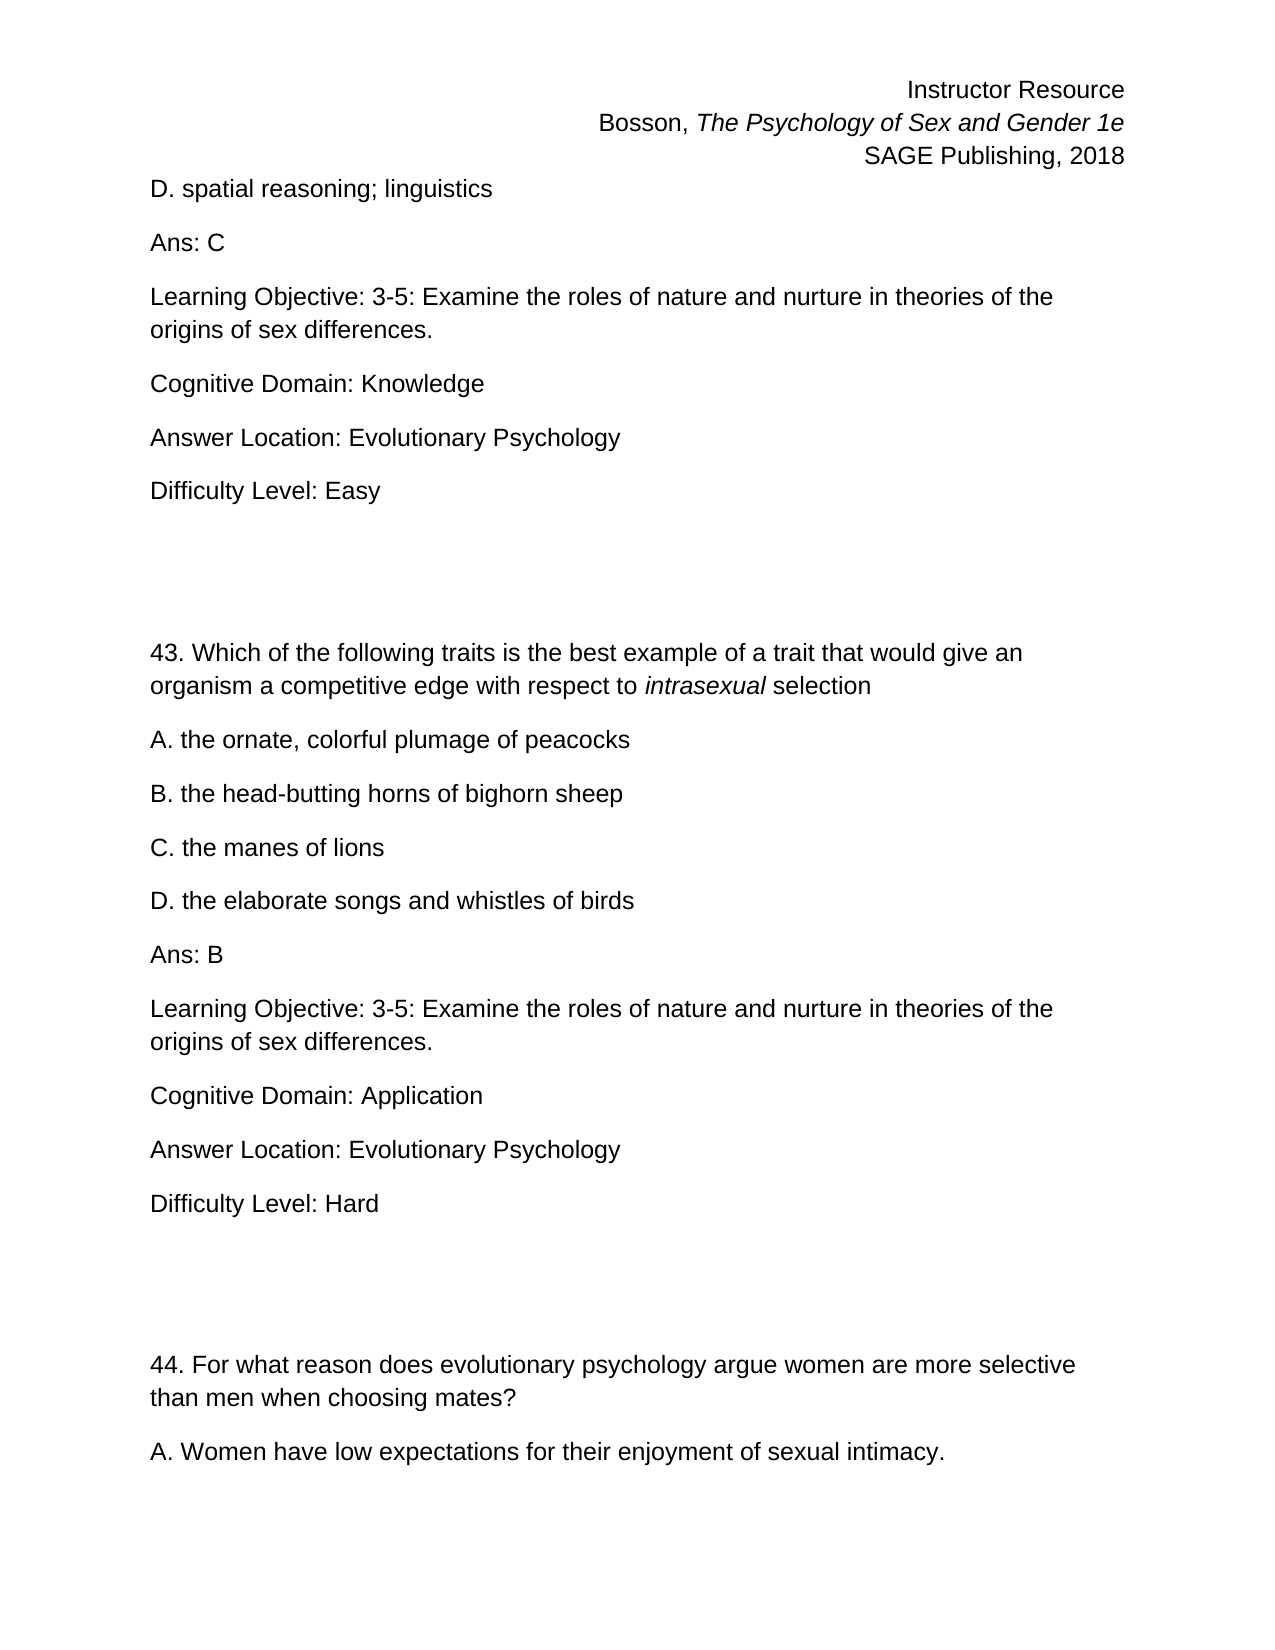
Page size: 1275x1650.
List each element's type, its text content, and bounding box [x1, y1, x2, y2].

text C. the manes of lions [150, 832, 1125, 861]
text Difficulty Level: Hard [150, 1189, 1125, 1217]
text Learning Objective: 3-5: Examine the roles of nature and nurture in theories of the origins of sex differences. [150, 282, 1125, 343]
text D. the elaborate songs and whistles of birds [150, 886, 1125, 915]
text B. the head-butting horns of bighorn sheep [150, 779, 1125, 807]
text A. the ornate, colorful plumage of peacocks [150, 725, 1125, 753]
text D. spatial reasoning; linguistics [150, 174, 1125, 203]
text 44. For what reason does evolutionary psychology argue women are more selective than men when choosing mates? [150, 1350, 1125, 1412]
text Ans: C [150, 228, 1125, 257]
text Cognitive Domain: Knowledge [150, 369, 1125, 397]
text Ans: B [150, 940, 1125, 969]
text Cognitive Domain: Application [150, 1081, 1125, 1110]
text A. Women have low expectations for their enjoyment of sexual intimacy. [150, 1437, 1125, 1466]
text Difficulty Level: Easy [150, 476, 1125, 505]
text 43. Which of the following traits is the best example of a trait that would give an organism a competitive edge with respect to intrasexual selection [150, 638, 1125, 700]
text Learning Objective: 3-5: Examine the roles of nature and nurture in theories of the origins of sex differences. [150, 994, 1125, 1056]
text Answer Location: Evolutionary Psychology [150, 422, 1125, 451]
text Answer Location: Evolutionary Psychology [150, 1135, 1125, 1163]
